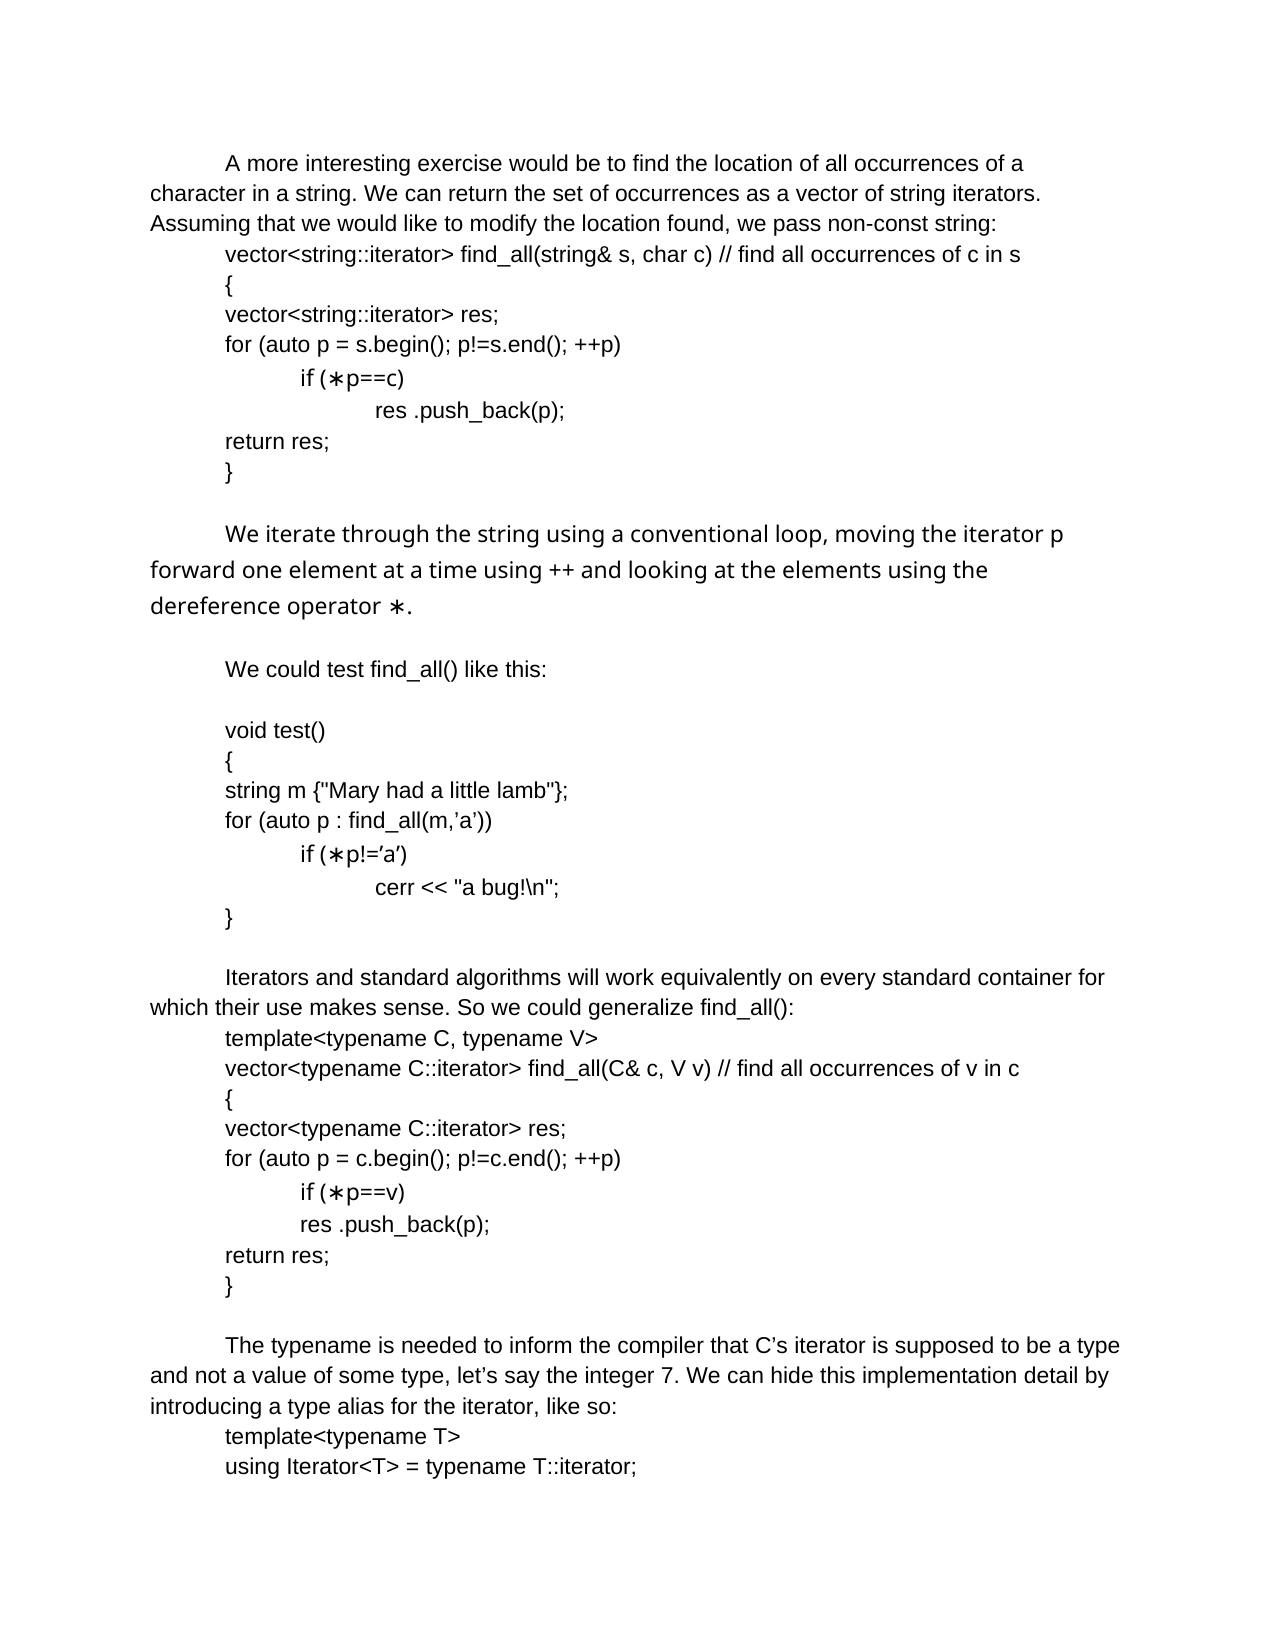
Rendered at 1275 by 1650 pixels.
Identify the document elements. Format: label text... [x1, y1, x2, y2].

text } [150, 904, 1125, 930]
text for (auto p = c.begin(); p!=c.end(); ++p) [150, 1145, 1125, 1172]
text using Iterator<T> = typename T::iterator; [150, 1453, 1125, 1479]
text { [150, 1085, 1125, 1111]
text We could test find_all() like this: [150, 656, 1125, 683]
text if (∗p==c) [225, 361, 1125, 393]
text res .push_back(p); [225, 1211, 1125, 1238]
text res .push_back(p); [300, 397, 1125, 424]
text vector<string::iterator> res; [150, 301, 1125, 327]
text A more interesting exercise would be to find the location of all occurrences of a character in a string. We can return the set of occurrences as a vector of string iterators. Assuming that we would like to modify the location found, we pass non-const string: [150, 150, 1125, 237]
text vector<string::iterator> find_all(string& s, char c) // find all occurrences of c in s [150, 241, 1125, 267]
text The typename is needed to inform the compiler that C’s iterator is supposed to be a type and not a value of some type, let’s say the integer 7. We can hide this implementation detail by introducing a type alias for the iterator, like so: [150, 1332, 1125, 1419]
text return res; [150, 428, 1125, 454]
text { [150, 747, 1125, 773]
text template<typename C, typename V> [150, 1024, 1125, 1051]
text vector<typename C::iterator> res; [150, 1115, 1125, 1141]
text Iterators and standard algorithms will work equivalently on every standard container for which their use makes sense. So we could generalize find_all(): [150, 964, 1125, 1021]
text } [150, 1272, 1125, 1298]
text if (∗p!=’a’) [225, 837, 1125, 869]
text for (auto p : find_all(m,’a’)) [150, 807, 1125, 834]
text void test() [150, 717, 1125, 743]
text if (∗p==v) [225, 1176, 1125, 1207]
text } [150, 458, 1125, 484]
text template<typename T> [150, 1423, 1125, 1449]
text return res; [150, 1242, 1125, 1268]
text vector<typename C::iterator> find_all(C& c, V v) // find all occurrences of v in c [150, 1055, 1125, 1081]
text cerr << "a bug!\n"; [300, 873, 1125, 900]
text We iterate through the string using a conventional loop, moving the iterator p forward one element at a time using ++ and looking at the elements using the dereference operator ∗. [150, 518, 1125, 621]
text string m {"Mary had a little lamb"}; [150, 777, 1125, 803]
text { [150, 271, 1125, 297]
text for (auto p = s.begin(); p!=s.end(); ++p) [150, 331, 1125, 358]
